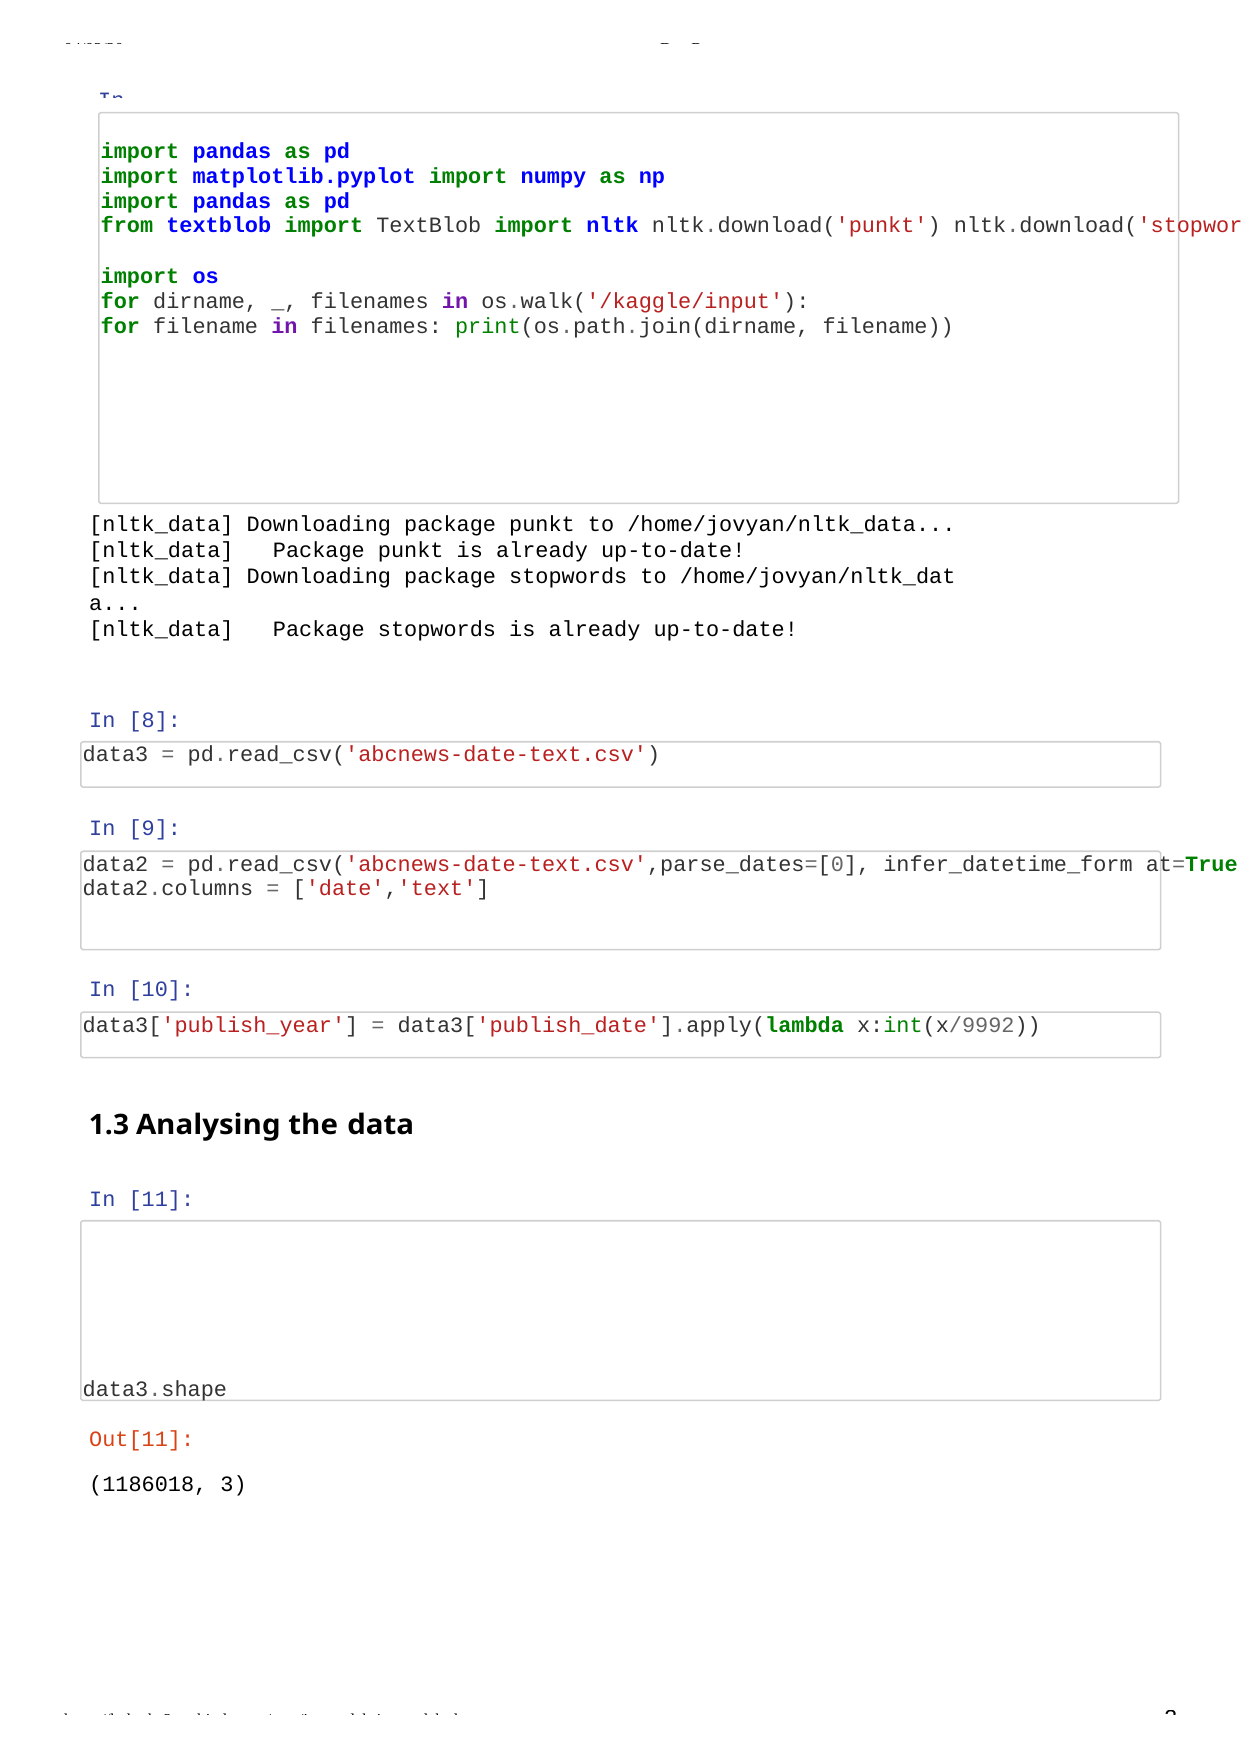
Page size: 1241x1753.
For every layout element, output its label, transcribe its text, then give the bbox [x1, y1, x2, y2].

text In [10]: [89, 978, 1173, 1002]
list Analysing the data [89, 1104, 1173, 1143]
text In [8]: [89, 709, 1173, 733]
text [nltk_data] Downloading package stopwords to /home/jovyan/nltk_dat a... [89, 566, 958, 617]
text Out[11]: (1186018, 3) [89, 1219, 249, 1498]
text In [9]: [89, 817, 1173, 841]
text [nltk_data] Downloading package punkt to /home/jovyan/nltk_data... [nltk_data] Package punkt is already up-to-date! [89, 513, 956, 564]
text In [11]: [89, 1188, 1173, 1212]
text [nltk_data] Package stopwords is already up-to-date! [89, 618, 1173, 643]
